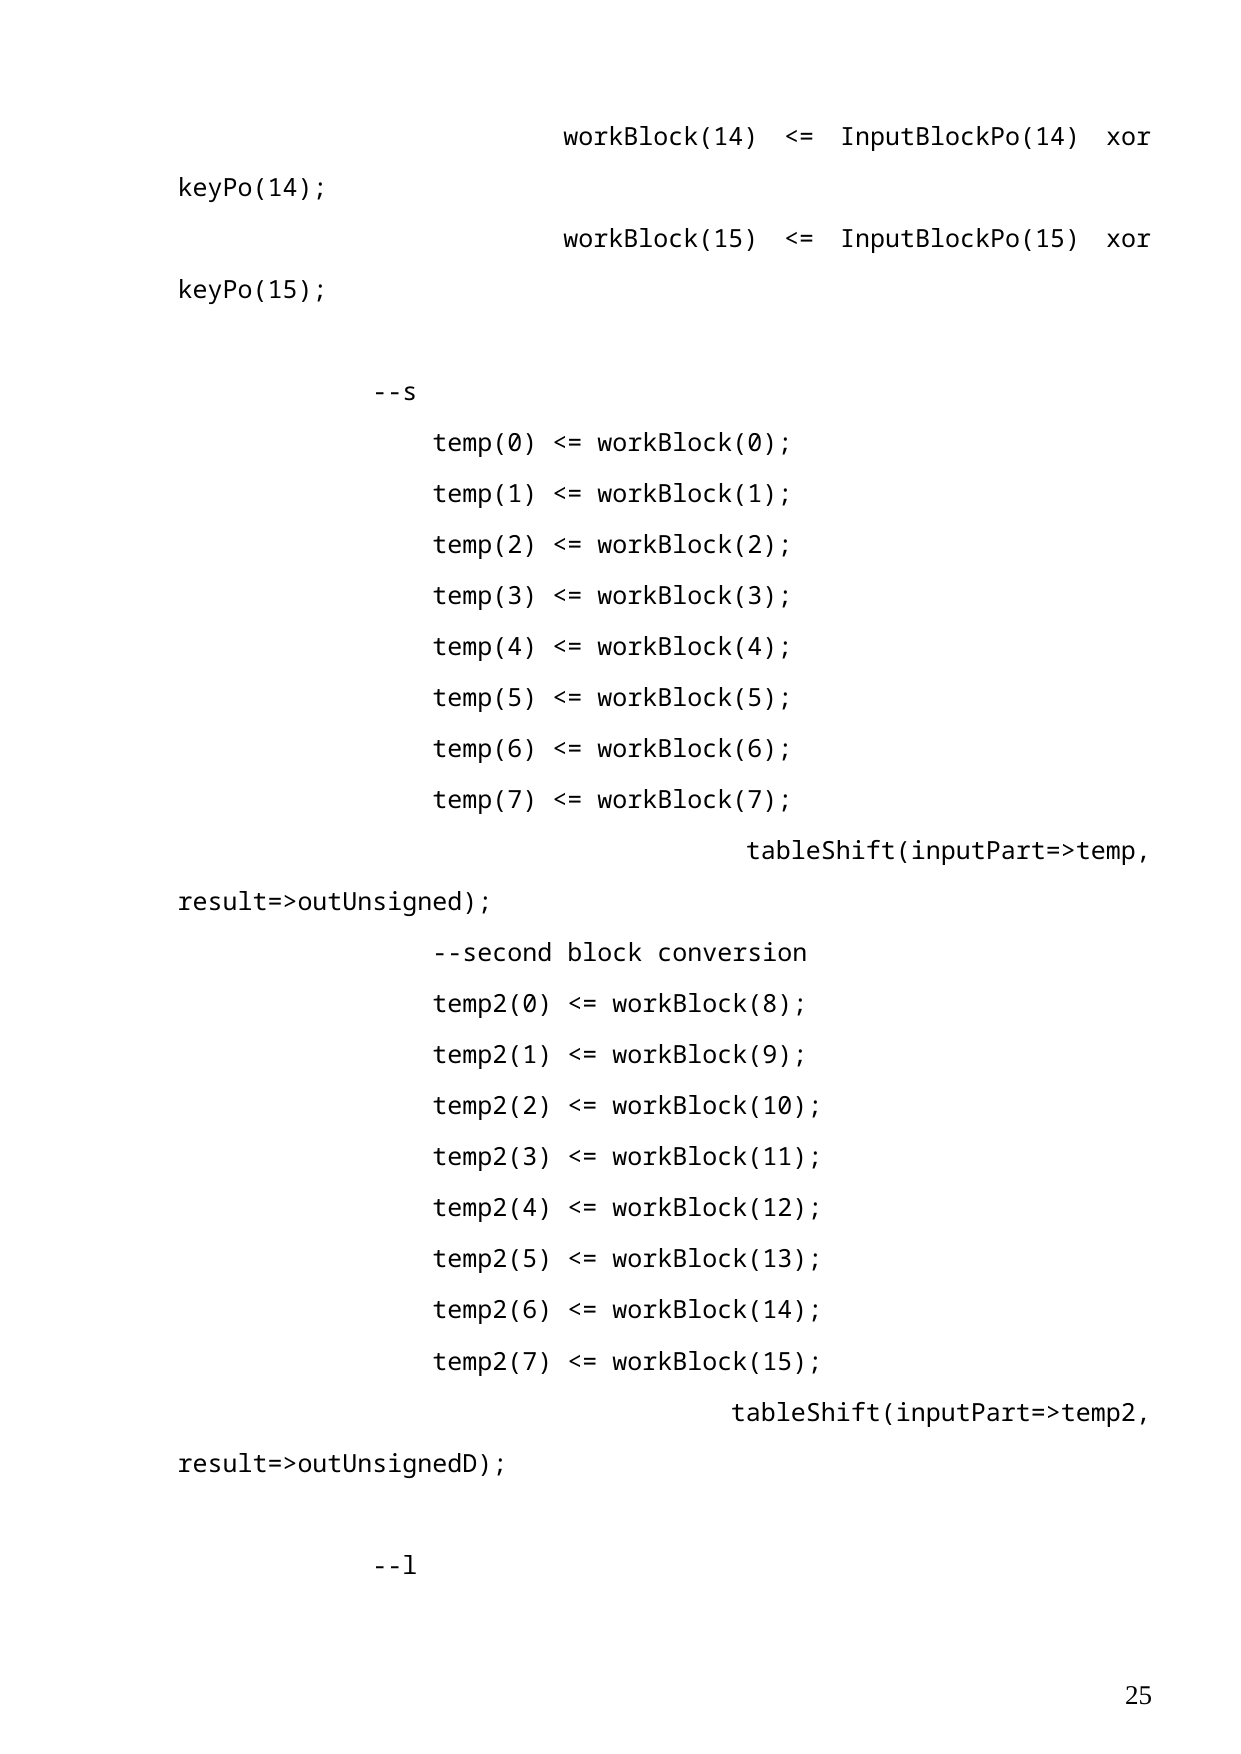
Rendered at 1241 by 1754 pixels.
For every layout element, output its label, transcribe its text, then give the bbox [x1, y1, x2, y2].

text temp(0) <= workBlock(0); [177, 424, 1152, 458]
text tableShift(inputPart=>temp2, result=>outUnsignedD); [177, 1394, 1152, 1479]
text --second block conversion [177, 935, 1152, 969]
text temp2(0) <= workBlock(8); [177, 986, 1152, 1020]
text --s [177, 373, 1152, 407]
text temp2(4) <= workBlock(12); [177, 1190, 1152, 1224]
text temp(4) <= workBlock(4); [177, 628, 1152, 663]
text temp2(1) <= workBlock(9); [177, 1037, 1152, 1071]
text temp(6) <= workBlock(6); [177, 731, 1152, 765]
text tableShift(inputPart=>temp, result=>outUnsigned); [177, 833, 1152, 918]
text workBlock(15) <= InputBlockPo(15) xor keyPo(15); [177, 220, 1152, 305]
text temp(3) <= workBlock(3); [177, 577, 1152, 612]
text temp2(2) <= workBlock(10); [177, 1088, 1152, 1122]
text temp2(5) <= workBlock(13); [177, 1241, 1152, 1275]
text temp2(7) <= workBlock(15); [177, 1343, 1152, 1377]
text workBlock(14) <= InputBlockPo(14) xor keyPo(14); [177, 118, 1152, 203]
text temp2(6) <= workBlock(14); [177, 1292, 1152, 1326]
text temp2(3) <= workBlock(11); [177, 1139, 1152, 1173]
text temp(5) <= workBlock(5); [177, 679, 1152, 714]
text temp(7) <= workBlock(7); [177, 782, 1152, 816]
text temp(1) <= workBlock(1); [177, 475, 1152, 509]
text temp(2) <= workBlock(2); [177, 526, 1152, 561]
text --l [177, 1547, 1152, 1581]
